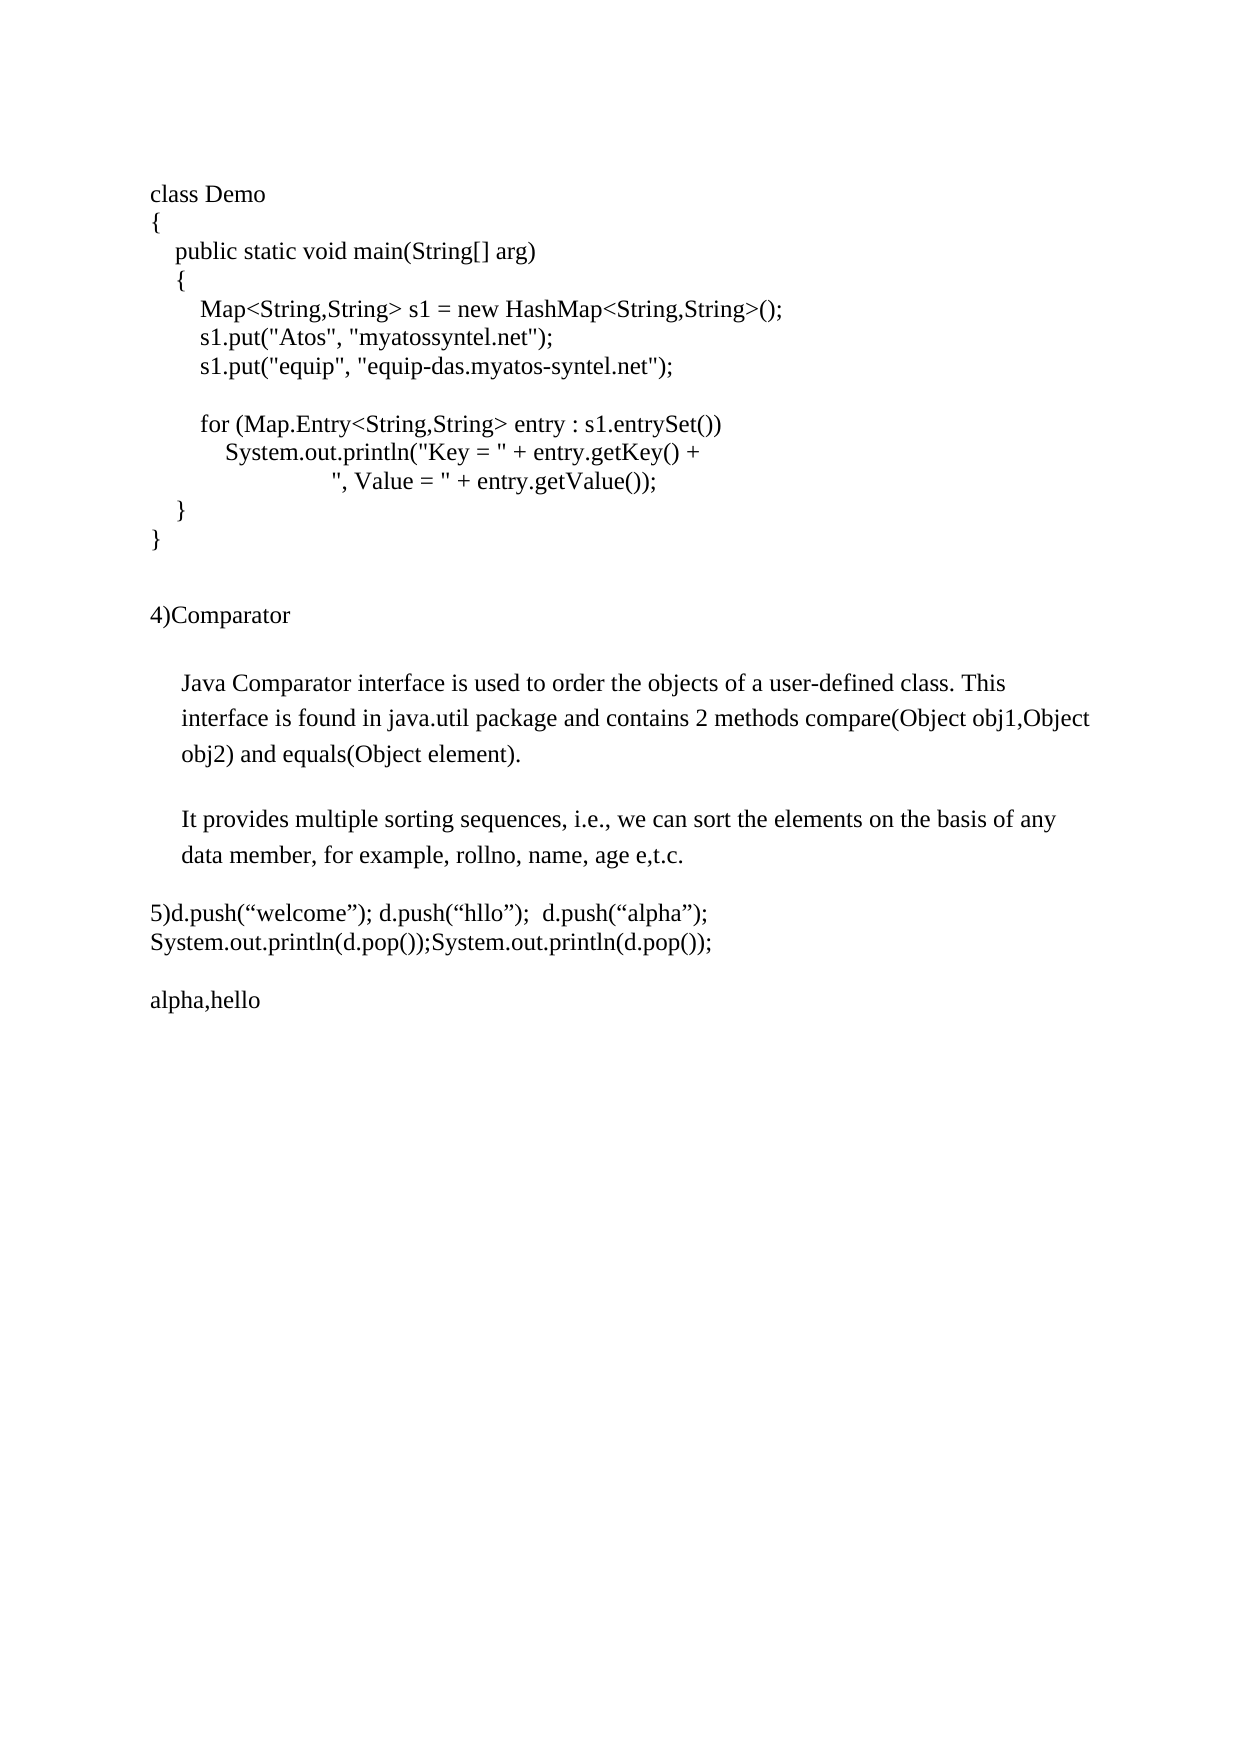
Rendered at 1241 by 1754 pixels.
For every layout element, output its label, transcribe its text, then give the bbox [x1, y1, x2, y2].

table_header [150, 150, 1031, 552]
text 5)d.push(“welcome”); d.push(“hllo”); d.push(“alpha”); System.out.println(d.pop());System.out.println(d.pop()); [150, 898, 1090, 956]
text It provides multiple sorting sequences, i.e., we can sort the elements on the basis of any data member, for example, rollno, name, age e,t.c. [181, 797, 1090, 869]
text alpha,hello [150, 985, 1090, 1014]
text 4)Comparator [150, 600, 1090, 629]
text Java Comparator interface is used to order the objects of a user-defined class. This interface is found in java.util package and contains 2 methods compare(Object obj1,Object obj2) and equals(Object element). [181, 660, 1090, 768]
